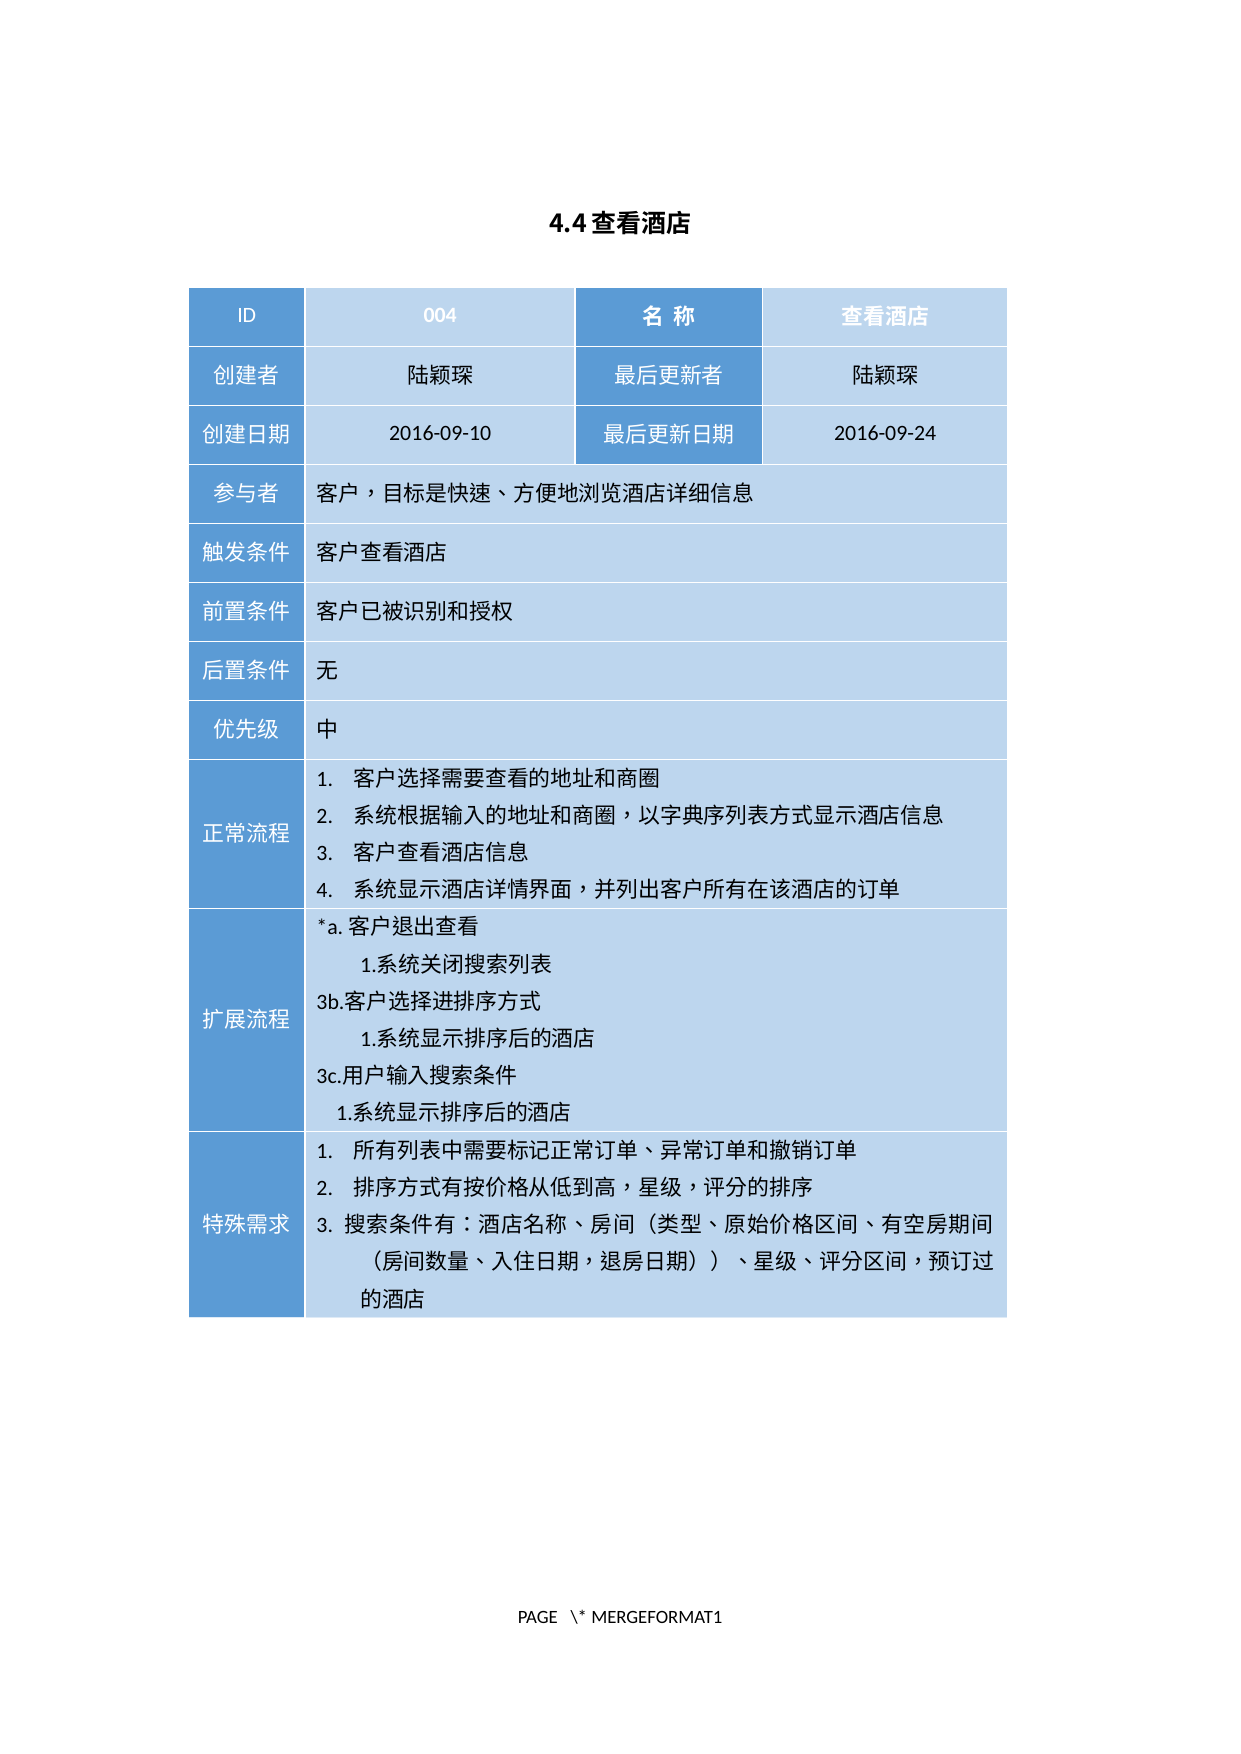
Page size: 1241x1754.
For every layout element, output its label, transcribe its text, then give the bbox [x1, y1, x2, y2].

table_cell 客户，目标是快速、方便地浏览酒店详细信息 [306, 465, 1007, 523]
table_cell 陆颖琛 [306, 347, 574, 405]
table_header 名 称 [576, 288, 762, 346]
table_cell 优先级 [189, 701, 304, 759]
table_cell 后置条件 [189, 642, 304, 700]
table_cell 客户选择需要查看的地址和商圈 系统根据输入的地址和商圈，以字典序列表方式显示酒店信息 客户查看酒店信息 系统显示酒店详情界面，并列出客户所有在该酒店的订单 [306, 760, 1007, 908]
table_cell 无 [306, 642, 1007, 700]
table_cell 正常流程 [189, 760, 304, 908]
table_cell 2016-09-24 [763, 406, 1007, 464]
table_cell 所有列表中需要标记正常订单、异常订单和撤销订单 排序方式有按价格从低到高，星级，评分的排序 3. 搜索条件有：酒店名称、房间（类型、原始价格区间、有空房期间（房间数量、入住日期，退房日期））、星级、评分区间，预订过的酒店 [306, 1132, 1007, 1317]
table_cell 创建者 [189, 347, 304, 405]
table_cell 参与者 [189, 465, 304, 523]
table_cell 中 [306, 701, 1007, 759]
table_cell *a. 客户退出查看 1.系统关闭搜索列表 3b.客户选择进排序方式 1.系统显示排序后的酒店 3c.用户输入搜索条件 1.系统显示排序后的酒店 [306, 909, 1007, 1131]
table_header ID [189, 288, 304, 346]
table_cell 2016-09-10 [306, 406, 574, 464]
table_cell 客户已被识别和授权 [306, 583, 1007, 641]
table_header 004 [306, 288, 574, 346]
table_cell 最后更新者 [576, 347, 762, 405]
table_cell 创建日期 [189, 406, 304, 464]
subtitle 4.4查看酒店 [188, 189, 1053, 254]
table_cell 陆颖琛 [763, 347, 1007, 405]
table_cell 客户查看酒店 [306, 524, 1007, 582]
table_cell 扩展流程 [189, 909, 304, 1131]
table_header 查看酒店 [763, 288, 1007, 346]
table_cell 触发条件 [189, 524, 304, 582]
table_cell 特殊需求 [189, 1132, 304, 1317]
table_cell 前置条件 [189, 583, 304, 641]
table_cell 最后更新日期 [576, 406, 762, 464]
